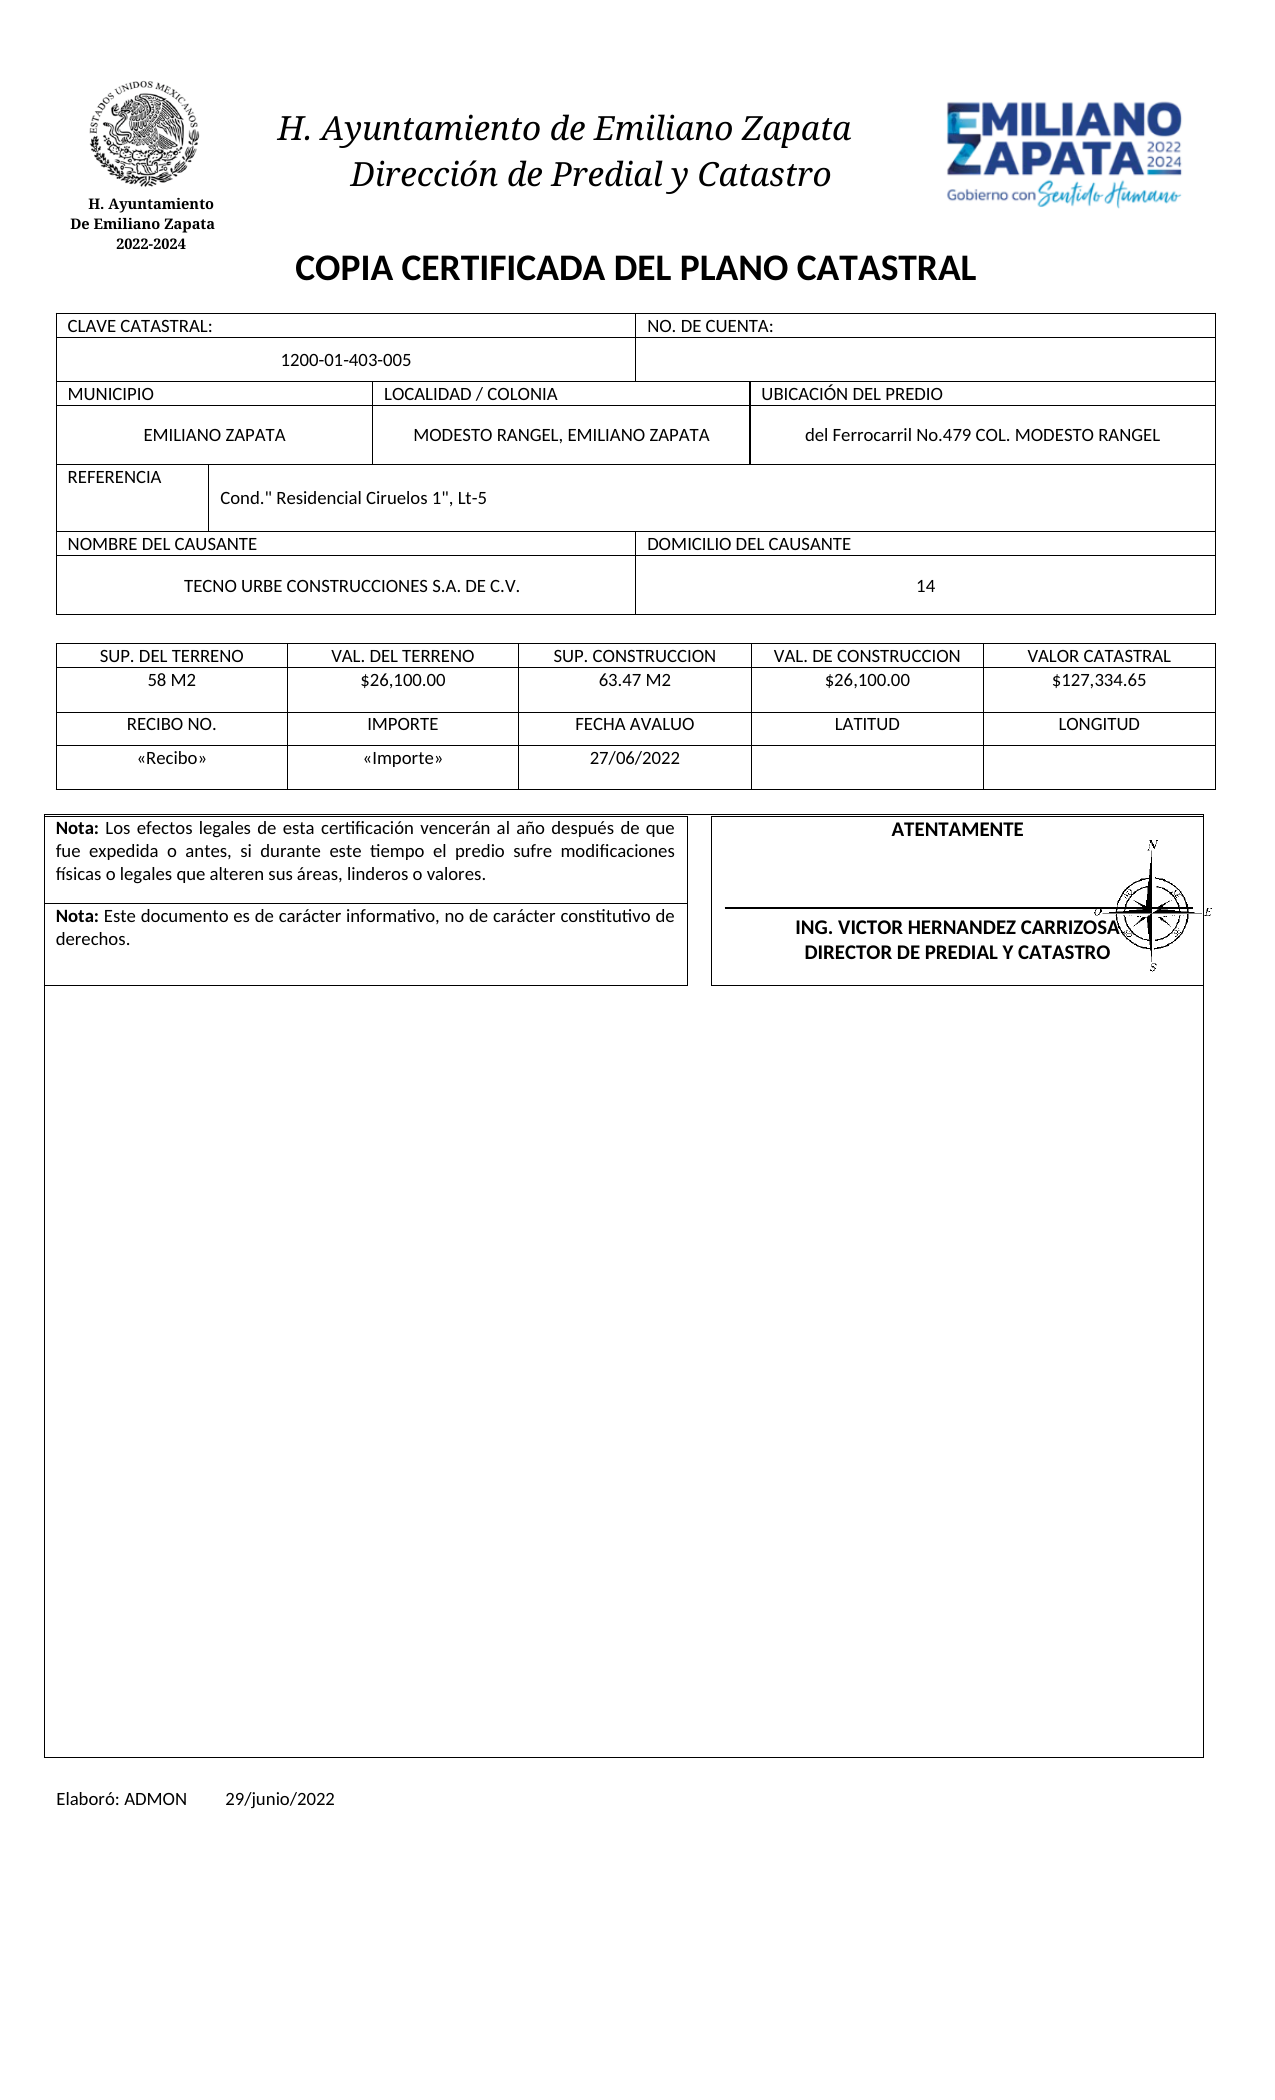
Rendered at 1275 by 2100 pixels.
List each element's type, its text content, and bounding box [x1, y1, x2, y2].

table_cell $26,100.00 [752, 668, 983, 712]
table_cell TECNO URBE CONSTRUCCIONES S.A. DE C.V. [57, 556, 635, 614]
table_cell IMPORTE [288, 713, 518, 745]
table_cell «Importe» [288, 746, 518, 789]
picture [70, 77, 212, 190]
table_header VALOR CATASTRAL [984, 644, 1215, 667]
table_cell DOMICILIO DEL CAUSANTE [636, 532, 1215, 555]
table_cell LONGITUD [984, 713, 1215, 745]
text COPIA CERTIFICADA DEL PLANO CATASTRAL [56, 244, 1216, 290]
table_cell UBICACIÓN DEL PREDIO [751, 382, 1215, 405]
table_cell 1200-01-403-005 [57, 338, 635, 381]
table_cell «Recibo» [57, 746, 287, 789]
text H. Ayuntamiento de Emiliano Zapata [277, 105, 935, 150]
table_header NO. DE CUENTA: [636, 314, 1215, 337]
table_cell $26,100.00 [288, 668, 518, 712]
picture [935, 77, 1216, 209]
table_cell REFERENCIA [57, 465, 208, 531]
table_header SUP. DEL TERRENO [57, 644, 287, 667]
table_cell del Ferrocarril No.479 COL. MODESTO RANGEL [751, 406, 1215, 464]
table_cell RECIBO NO. [57, 713, 287, 745]
table_cell LOCALIDAD / COLONIA [373, 382, 749, 405]
table_cell 27/06/2022 [519, 746, 751, 789]
table_cell 58 M2 [57, 668, 287, 712]
text Dirección de Predial y Catastro [56, 150, 935, 196]
table_cell MODESTO RANGEL, EMILIANO ZAPATA [373, 406, 749, 464]
table_cell MUNICIPIO [57, 382, 372, 405]
table_header [45, 815, 1203, 1757]
table_header VAL. DEL TERRENO [288, 644, 518, 667]
table_cell NOMBRE DEL CAUSANTE [57, 532, 635, 555]
table_cell [984, 746, 1215, 789]
table_header VAL. DE CONSTRUCCION [752, 644, 983, 667]
table_cell 63.47 M2 [519, 668, 751, 712]
picture [1204, 840, 1213, 972]
table_cell $127,334.65 [984, 668, 1215, 712]
table_cell EMILIANO ZAPATA [57, 406, 372, 464]
table_cell FECHA AVALUO [519, 713, 751, 745]
table_cell Cond." Residencial Ciruelos 1", Lt-5 [209, 465, 1215, 531]
table_cell 14 [636, 556, 1215, 614]
table_cell LATITUD [752, 713, 983, 745]
table_cell [752, 746, 983, 789]
table_header SUP. CONSTRUCCION [519, 644, 751, 667]
text Elaboró: ADMON 29/junio/2022 [56, 1787, 1216, 1810]
table_header CLAVE CATASTRAL: [57, 314, 635, 337]
table_cell [636, 338, 1215, 381]
